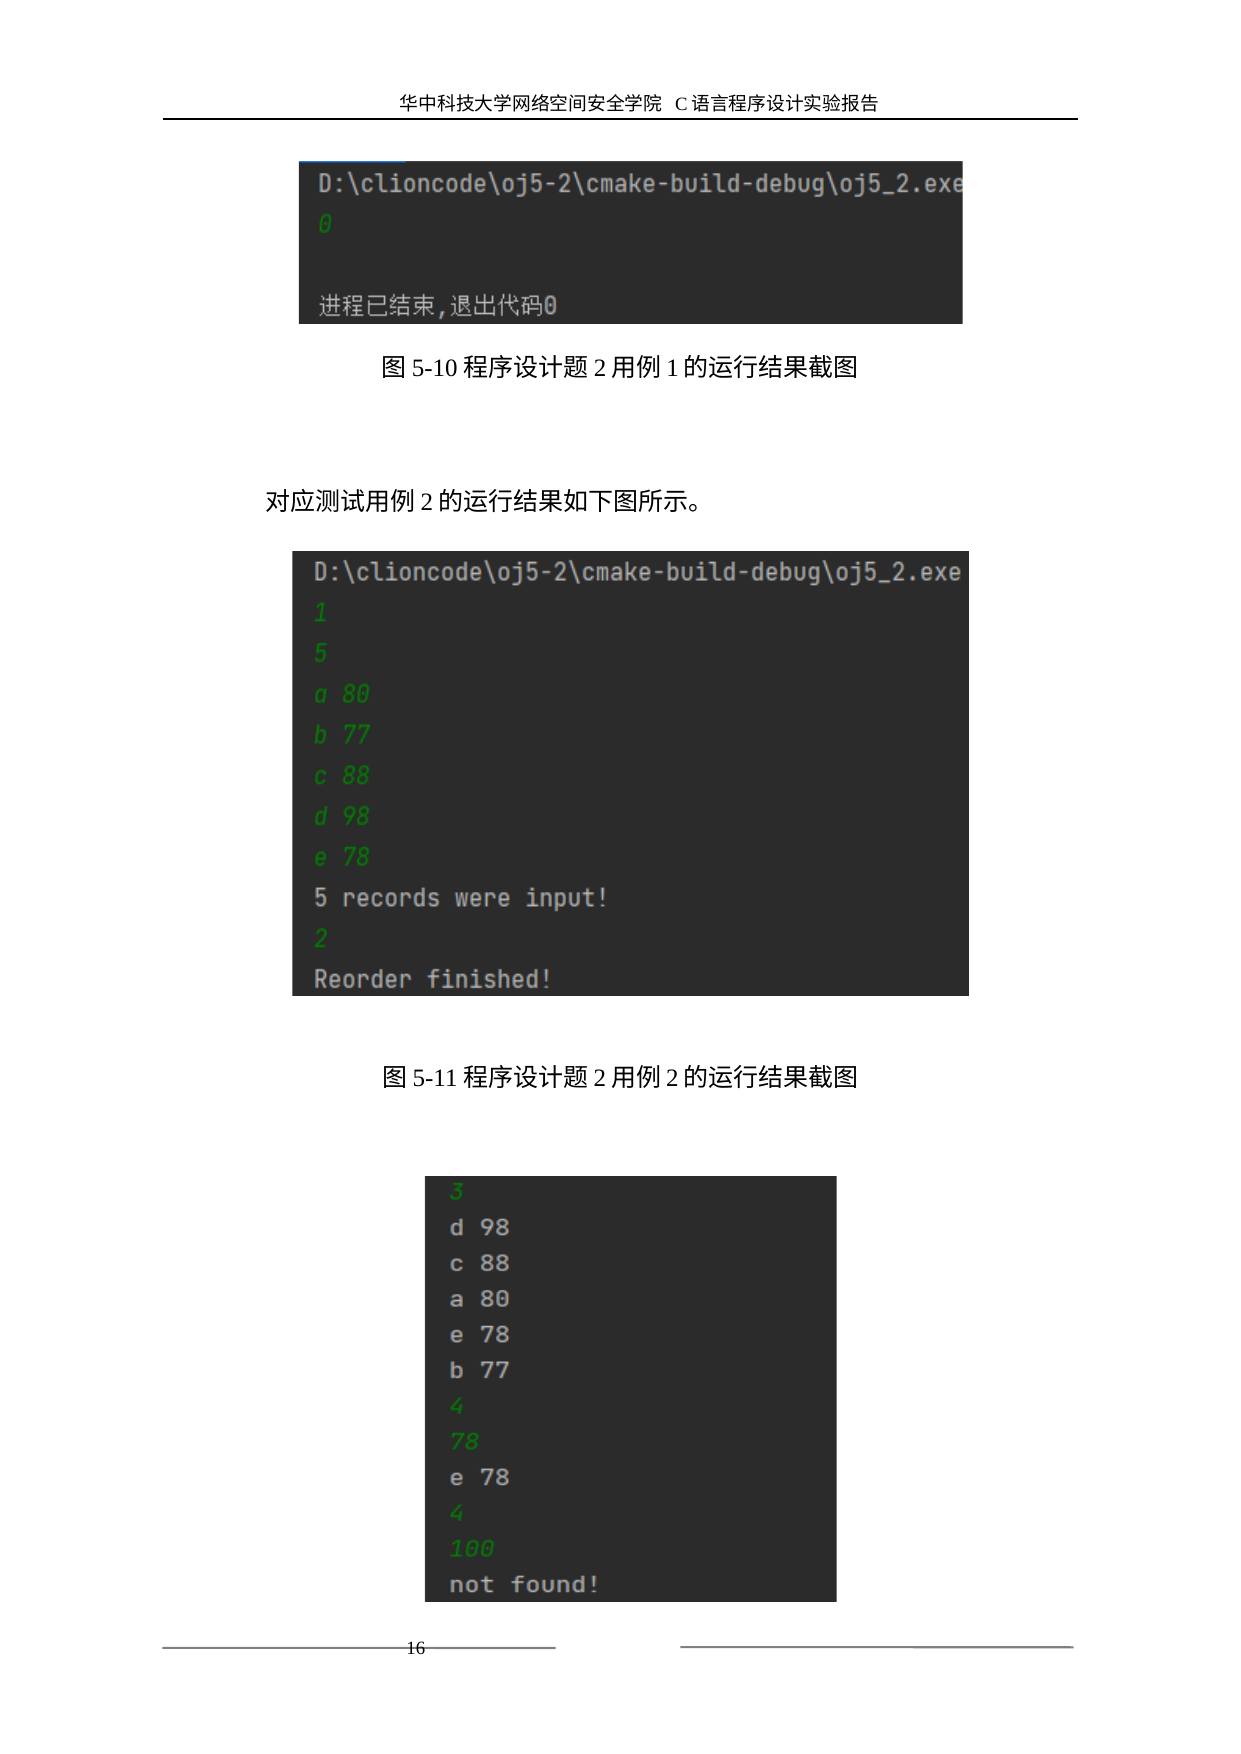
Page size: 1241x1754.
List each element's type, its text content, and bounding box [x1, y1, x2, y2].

picture [292, 551, 969, 996]
list 对应测试用例2的运行结果如下图所示。 [265, 466, 1078, 534]
text 图5-10 程序设计题2用例1的运行结果截图 [162, 331, 1078, 399]
picture [424, 1176, 837, 1602]
picture [298, 161, 963, 324]
text 图5-11 程序设计题2用例2的运行结果截图 [162, 1042, 1078, 1109]
